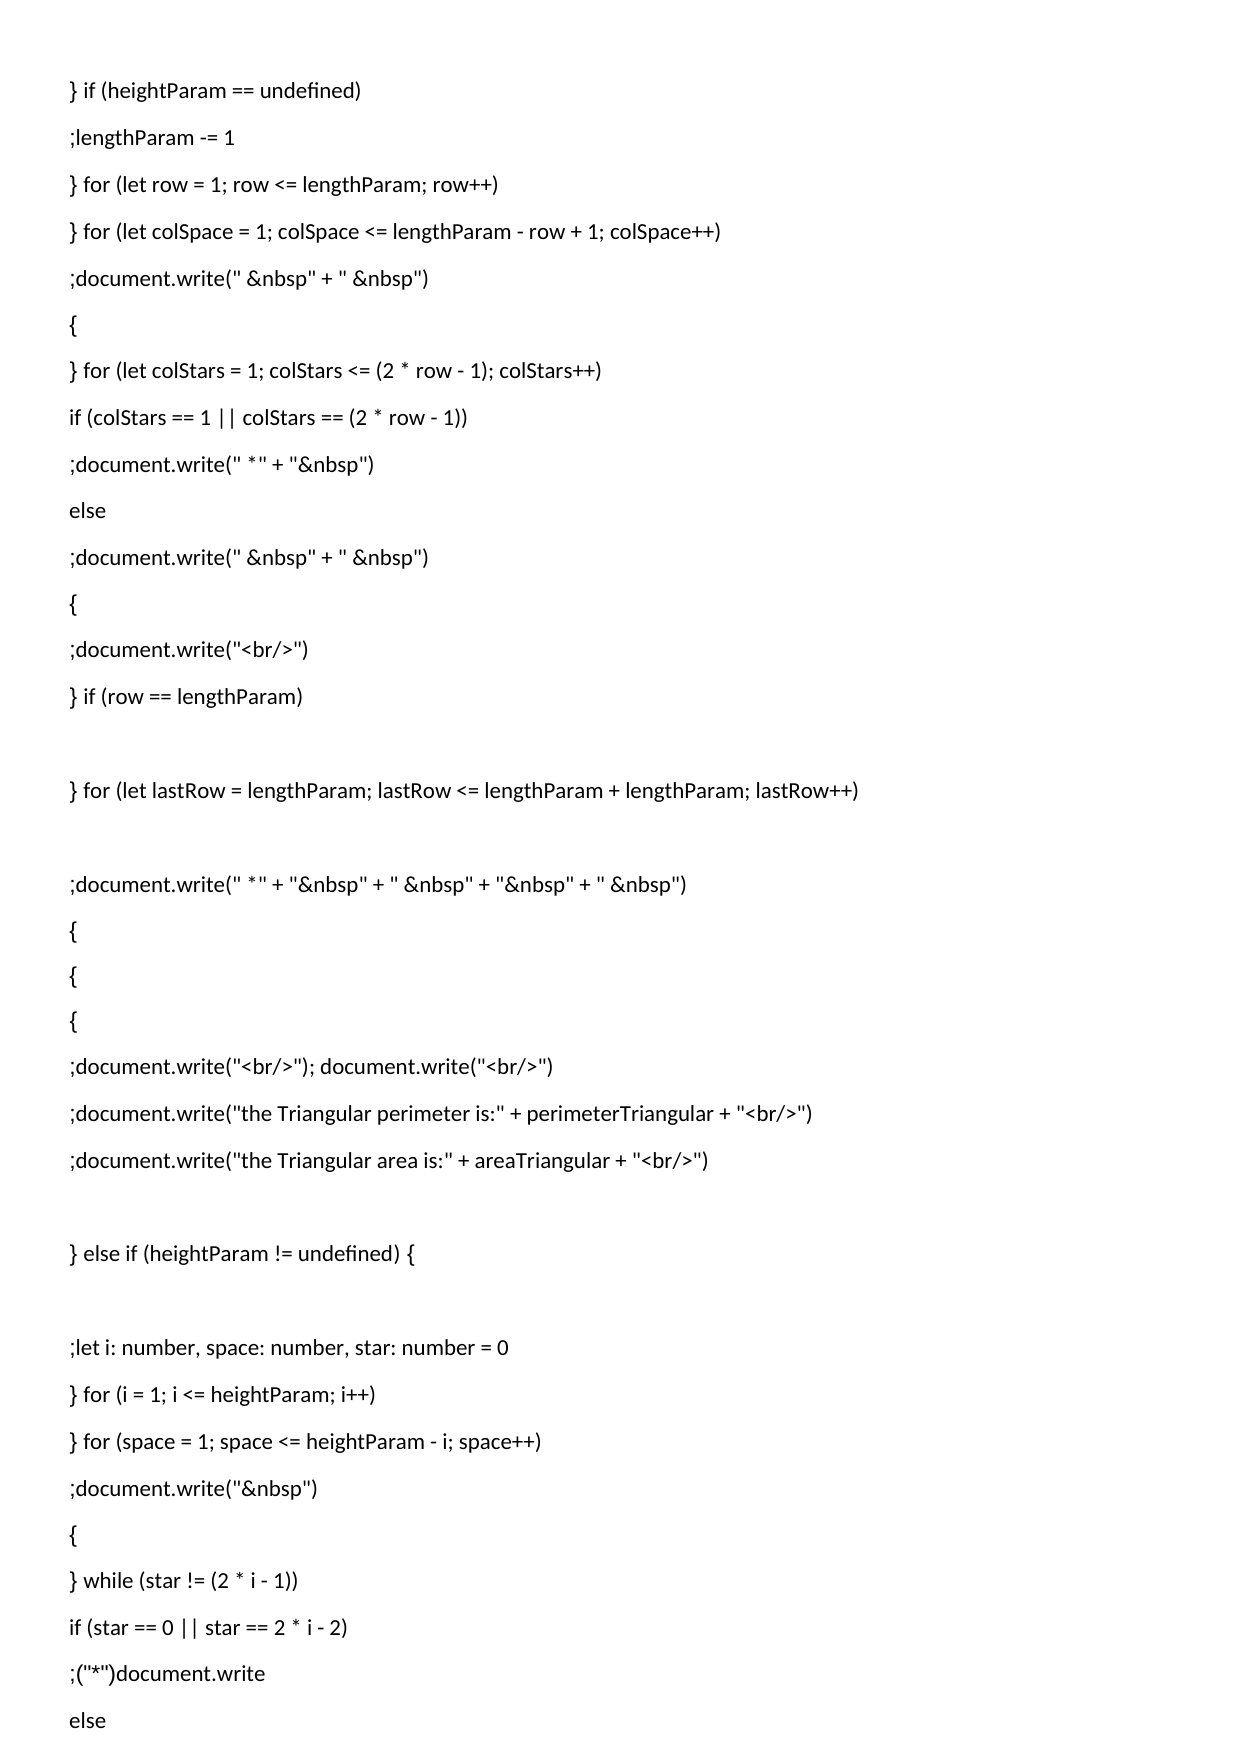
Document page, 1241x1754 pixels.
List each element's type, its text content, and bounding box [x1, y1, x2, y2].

text document.write("<br/>"); [69, 635, 1192, 663]
text document.write(" &nbsp" + " &nbsp"); [69, 264, 1192, 292]
text for (let colSpace = 1; colSpace <= lengthParam - row + 1; colSpace++) { [69, 217, 1192, 245]
text else [69, 497, 1192, 524]
text } [69, 917, 1192, 943]
text } [69, 311, 1192, 337]
text } [69, 1007, 1192, 1033]
text if (row == lengthParam) { [69, 682, 1192, 710]
text document.write(" &nbsp" + " &nbsp"); [69, 543, 1192, 571]
text } else if (heightParam != undefined) { [69, 1239, 1192, 1267]
text if (star == 0 || star == 2 * i - 2) [69, 1613, 1192, 1641]
text document.write(" *" + "&nbsp" + " &nbsp" + "&nbsp" + " &nbsp"); [69, 870, 1192, 898]
text while (star != (2 * i - 1)) { [69, 1566, 1192, 1594]
text let i: number, space: number, star: number = 0; [69, 1333, 1192, 1361]
text document.write("&nbsp"); [69, 1474, 1192, 1502]
text document.write("<br/>"); document.write("<br/>"); [69, 1052, 1192, 1080]
text for (i = 1; i <= heightParam; i++) { [69, 1380, 1192, 1408]
text document.write("*"); [69, 1659, 1192, 1688]
text else [69, 1706, 1192, 1734]
text if (heightParam == undefined) { [69, 76, 1192, 104]
text } [69, 590, 1192, 617]
text document.write("the Triangular perimeter is:" + perimeterTriangular + "<br/>"); [69, 1099, 1192, 1127]
text } [69, 1521, 1192, 1547]
text document.write("the Triangular area is:" + areaTriangular + "<br/>"); [69, 1146, 1192, 1174]
text if (colStars == 1 || colStars == (2 * row - 1)) [69, 403, 1192, 431]
text for (let lastRow = lengthParam; lastRow <= lengthParam + lengthParam; lastRow++) { [69, 776, 1192, 804]
text for (let row = 1; row <= lengthParam; row++) { [69, 170, 1192, 198]
text for (let colStars = 1; colStars <= (2 * row - 1); colStars++) { [69, 356, 1192, 384]
text lengthParam -= 1; [69, 123, 1192, 151]
text for (space = 1; space <= heightParam - i; space++) { [69, 1427, 1192, 1455]
text } [69, 962, 1192, 988]
text document.write(" *" + "&nbsp"); [69, 450, 1192, 478]
